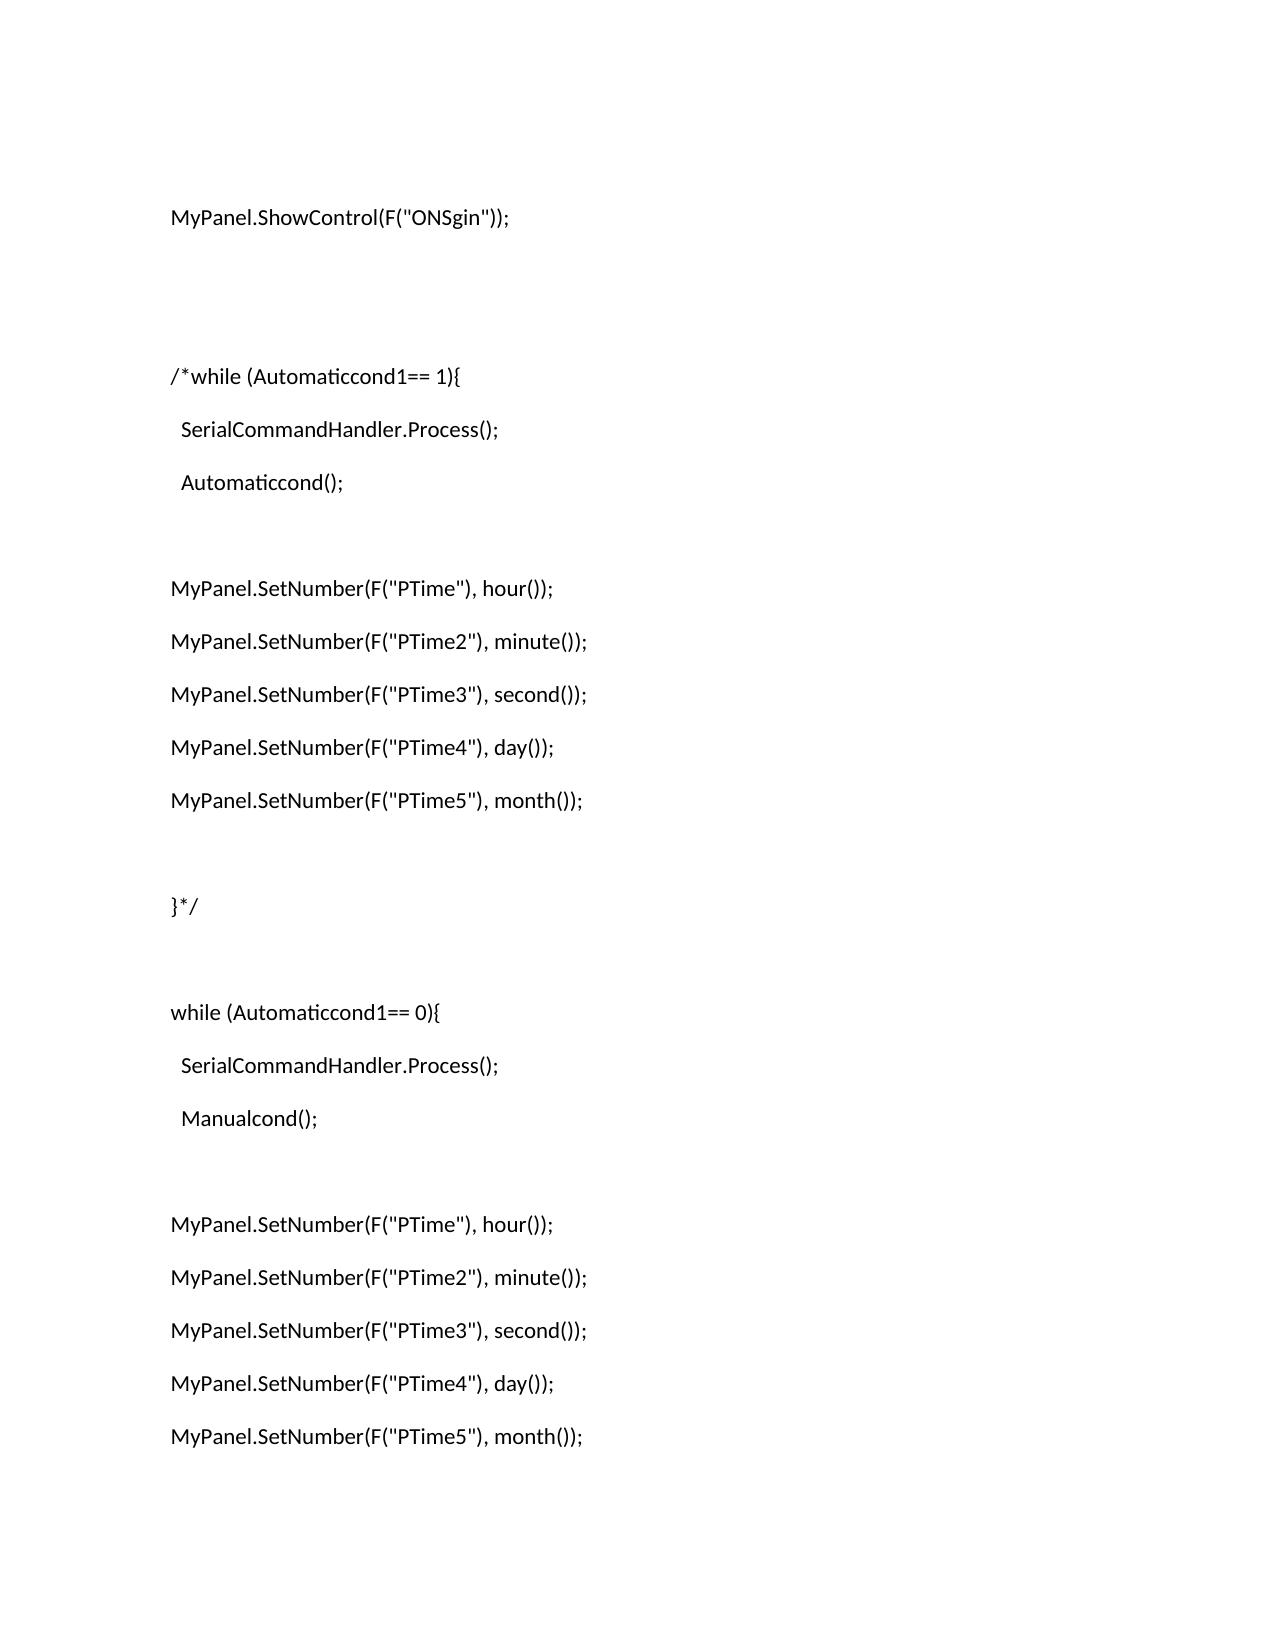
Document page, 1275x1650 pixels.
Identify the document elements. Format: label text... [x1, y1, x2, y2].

text MyPanel.SetNumber(F("PTime4"), day()); [150, 733, 1125, 761]
text SerialCommandHandler.Process(); [150, 415, 1125, 443]
text MyPanel.SetNumber(F("PTime5"), month()); [150, 786, 1125, 814]
text SerialCommandHandler.Process(); [150, 1051, 1125, 1079]
text MyPanel.SetNumber(F("PTime2"), minute()); [150, 627, 1125, 655]
text MyPanel.SetNumber(F("PTime"), hour()); [150, 1210, 1125, 1238]
text MyPanel.SetNumber(F("PTime3"), second()); [150, 680, 1125, 708]
text MyPanel.SetNumber(F("PTime"), hour()); [150, 574, 1125, 602]
text /*while (Automaticcond1== 1){ [150, 362, 1125, 390]
text Manualcond(); [150, 1104, 1125, 1132]
text while (Automaticcond1== 0){ [150, 998, 1125, 1026]
text MyPanel.SetNumber(F("PTime5"), month()); [150, 1422, 1125, 1451]
text MyPanel.SetNumber(F("PTime4"), day()); [150, 1369, 1125, 1397]
text }*/ [150, 892, 1125, 920]
text MyPanel.SetNumber(F("PTime3"), second()); [150, 1316, 1125, 1344]
text Automaticcond(); [150, 468, 1125, 496]
text MyPanel.ShowControl(F("ONSgin")); [150, 203, 1125, 231]
text MyPanel.SetNumber(F("PTime2"), minute()); [150, 1263, 1125, 1291]
